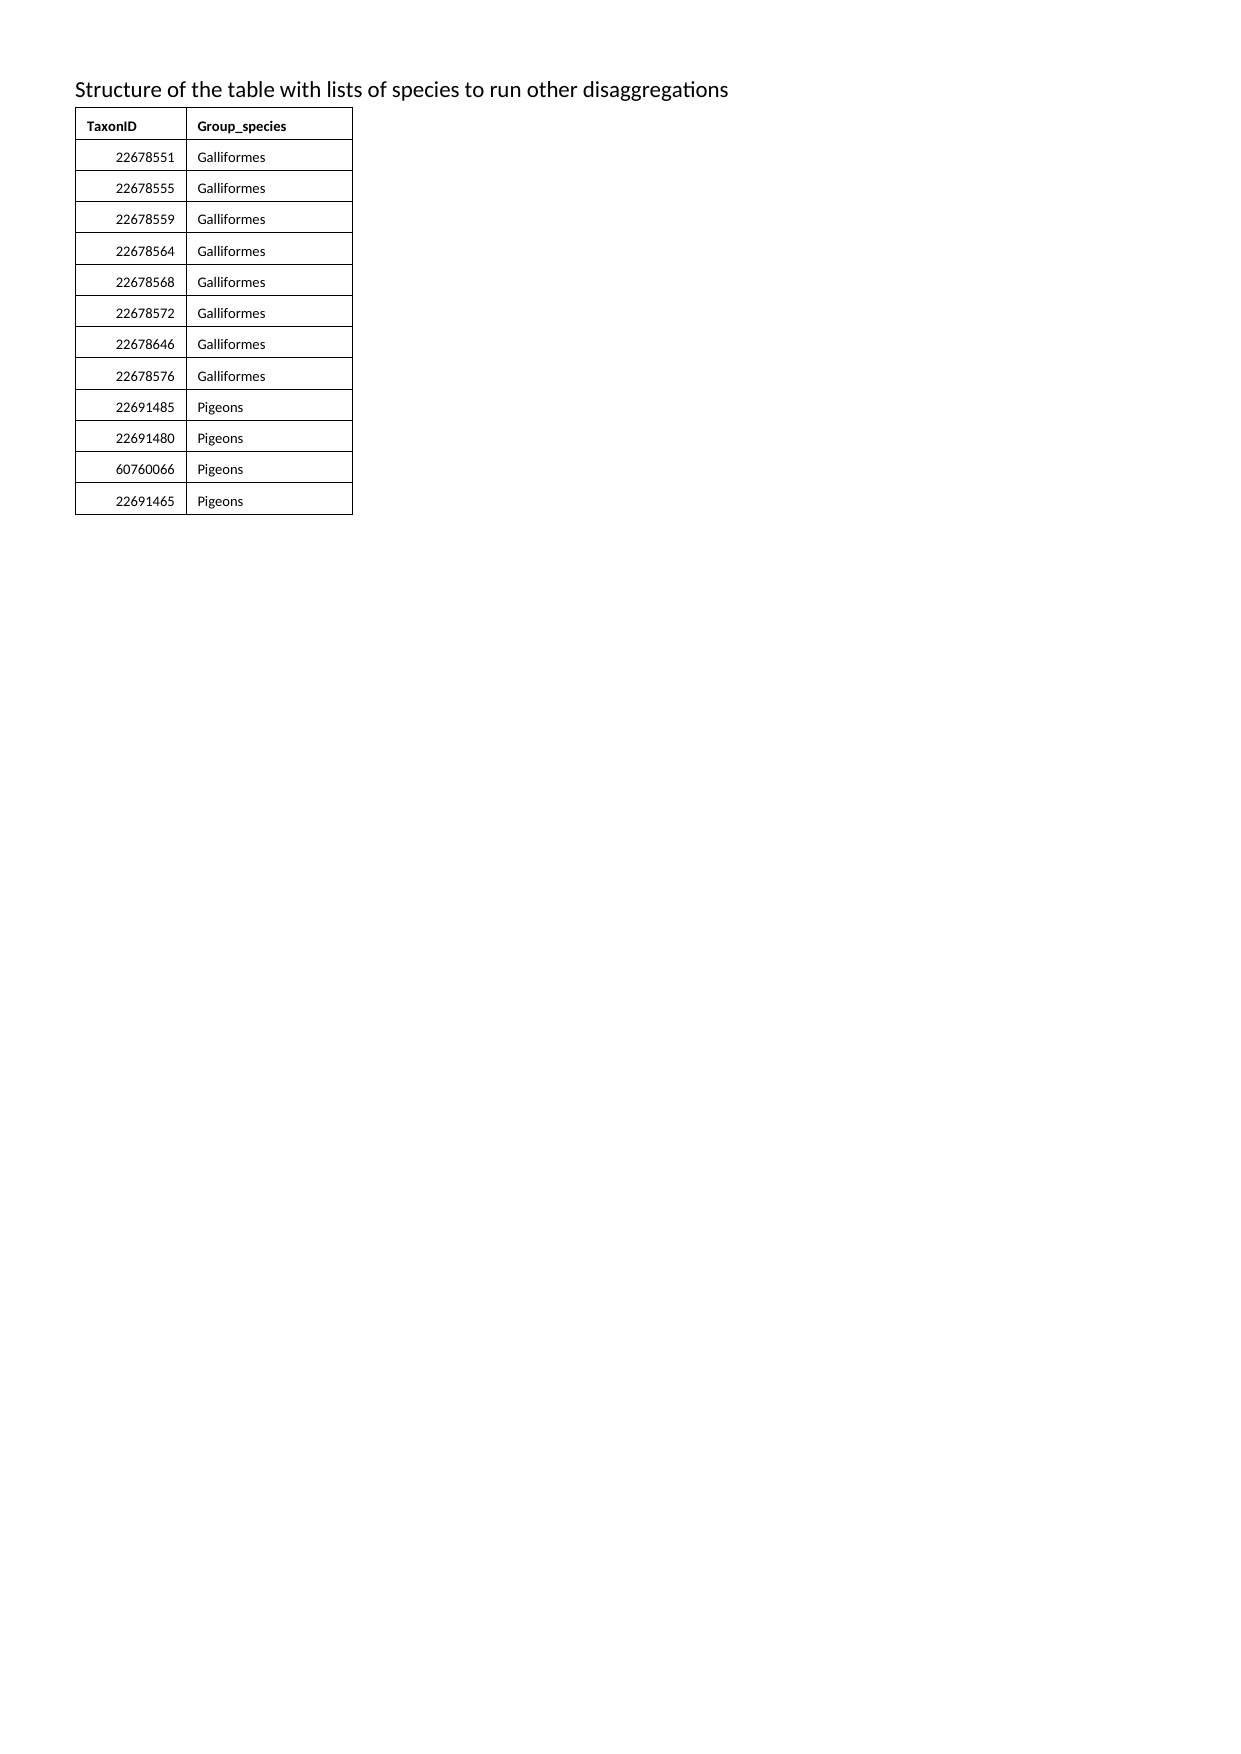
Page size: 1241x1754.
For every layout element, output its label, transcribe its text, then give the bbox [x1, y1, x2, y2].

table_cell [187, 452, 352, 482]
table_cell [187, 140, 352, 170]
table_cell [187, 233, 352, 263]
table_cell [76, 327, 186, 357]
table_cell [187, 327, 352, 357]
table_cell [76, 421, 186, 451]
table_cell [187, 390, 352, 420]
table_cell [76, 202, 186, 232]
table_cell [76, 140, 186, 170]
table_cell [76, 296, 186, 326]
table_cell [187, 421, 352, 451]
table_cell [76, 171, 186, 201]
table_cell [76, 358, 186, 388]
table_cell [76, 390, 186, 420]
text Structure of the table with lists of species to run other disaggregations [75, 75, 1165, 103]
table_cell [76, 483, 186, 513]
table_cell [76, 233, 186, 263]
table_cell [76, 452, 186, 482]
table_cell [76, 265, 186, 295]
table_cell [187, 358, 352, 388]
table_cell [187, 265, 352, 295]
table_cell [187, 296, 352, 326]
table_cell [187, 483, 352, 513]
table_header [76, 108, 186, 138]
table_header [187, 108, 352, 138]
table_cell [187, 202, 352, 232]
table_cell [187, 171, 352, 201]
